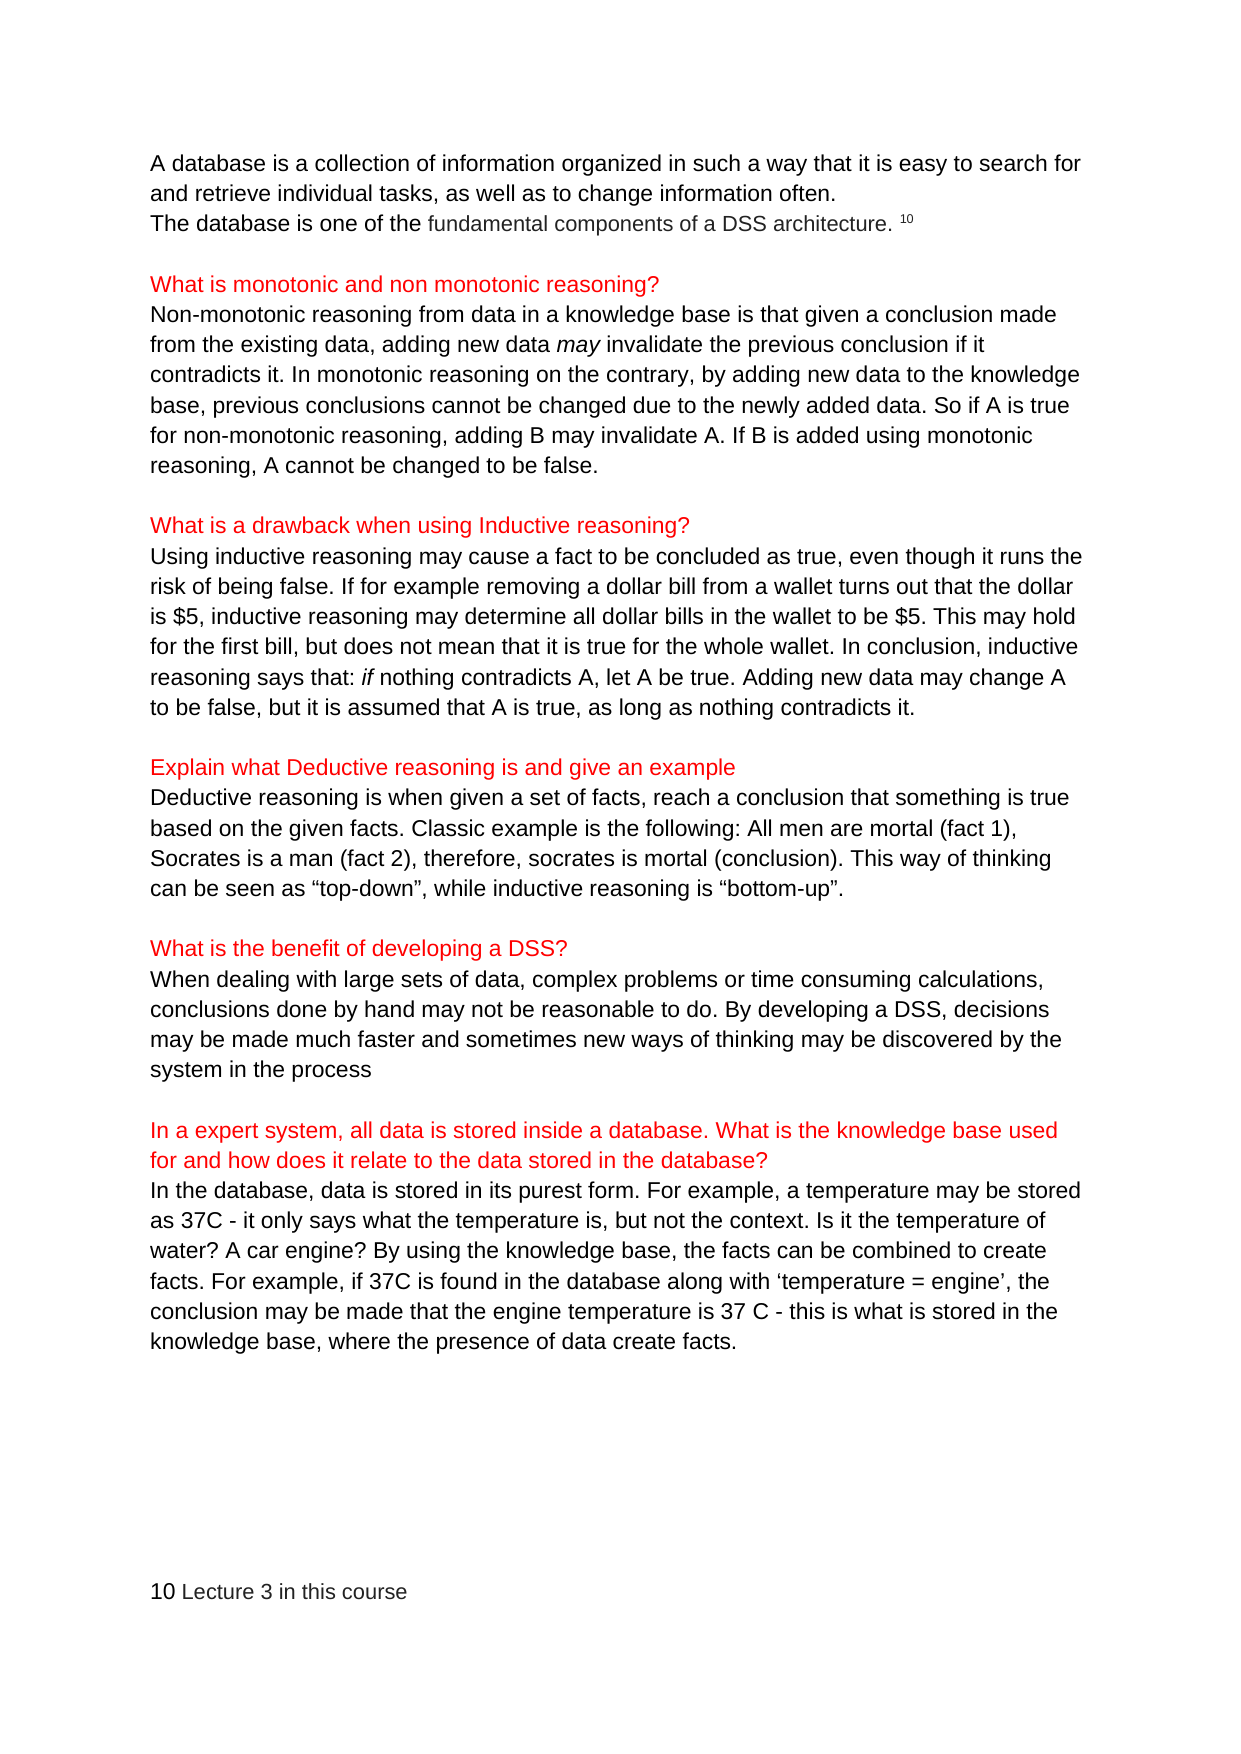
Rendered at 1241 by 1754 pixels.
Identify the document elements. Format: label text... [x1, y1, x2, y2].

text When dealing with large sets of data, complex problems or time consuming calculations, conclusions done by hand may not be reasonable to do. By developing a DSS, decisions may be made much faster and sometimes new ways of thinking may be discovered by the system in the process [150, 966, 1090, 1083]
text Deductive reasoning is when given a set of facts, reach a conclusion that something is true based on the given facts. Classic example is the following: All men are mortal (fact 1), Socrates is a man (fact 2), therefore, socrates is mortal (conclusion). This way of thinking can be seen as “top-down”, while inductive reasoning is “bottom-up”. [150, 784, 1090, 901]
text The database is one of the fundamental components of a DSS architecture. [150, 210, 1090, 237]
text Explain what Deductive reasoning is and give an example [150, 754, 1090, 781]
text What is the benefit of developing a DSS? [150, 935, 1090, 962]
text What is a drawback when using Inductive reasoning? [150, 512, 1090, 539]
text Non-monotonic reasoning from data in a knowledge base is that given a conclusion made from the existing data, adding new data may invalidate the previous conclusion if it contradicts it. In monotonic reasoning on the contrary, by adding new data to the knowledge base, previous conclusions cannot be changed due to the newly added data. So if A is true for non-monotonic reasoning, adding B may invalidate A. If B is added using monotonic reasoning, A cannot be changed to be false. [150, 301, 1090, 478]
text Using inductive reasoning may cause a fact to be concluded as true, even though it runs the risk of being false. If for example removing a dollar bill from a wallet turns out that the dollar is $5, inductive reasoning may determine all dollar bills in the wallet to be $5. This may hold for the first bill, but does not mean that it is true for the whole wallet. In conclusion, inductive reasoning says that: if nothing contradicts A, let A be true. Adding new data may change A to be false, but it is assumed that A is true, as long as nothing contradicts it. [150, 543, 1090, 720]
text What is monotonic and non monotonic reasoning? [150, 271, 1090, 297]
text A database is a collection of information organized in such a way that it is easy to search for and retrieve individual tasks, as well as to change information often. [150, 150, 1090, 207]
text In the database, data is stored in its purest form. For example, a temperature may be stored as 37C - it only says what the temperature is, but not the context. Is it the temperature of water? A car engine? By using the knowledge base, the facts can be combined to create facts. For example, if 37C is found in the database along with ‘temperature = engine’, the conclusion may be made that the engine temperature is 37 C - this is what is stored in the knowledge base, where the presence of data create facts. [150, 1177, 1090, 1354]
text In a expert system, all data is stored inside a database. What is the knowledge base used for and how does it relate to the data stored in the database? [150, 1117, 1090, 1173]
